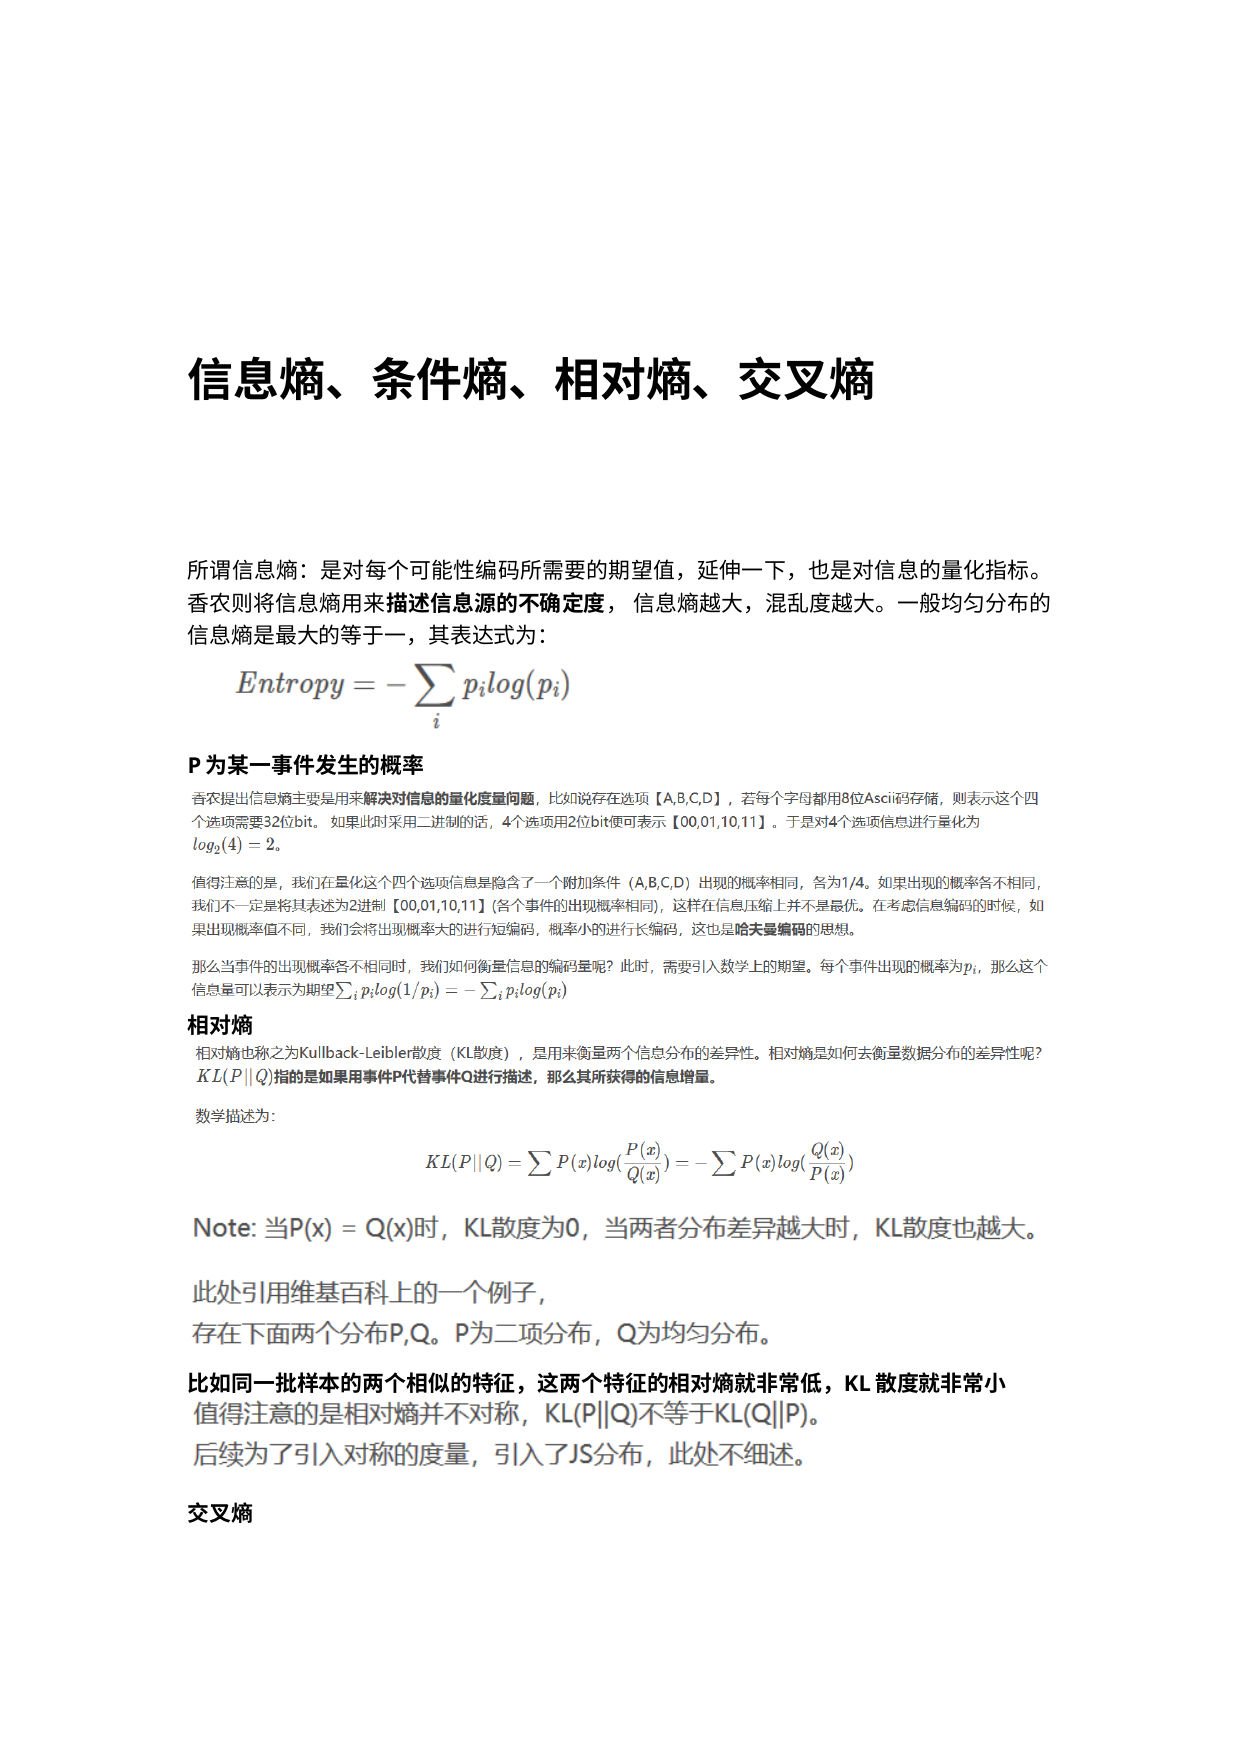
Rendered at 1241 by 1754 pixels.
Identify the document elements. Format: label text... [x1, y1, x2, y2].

picture [187, 780, 1053, 1001]
picture [187, 1040, 1053, 1186]
picture [187, 1397, 828, 1476]
picture [187, 650, 699, 736]
picture [187, 1202, 1053, 1357]
text 交叉熵 [187, 1495, 1053, 1528]
text 所谓信息熵：是对每个可能性编码所需要的期望值，延伸一下，也是对信息的量化指标。香农则将信息熵用来描述信息源的不确定度， 信息熵越大，混乱度越大。一般均匀分布的信息熵是最大的等于一，其表达式为： [187, 553, 1053, 650]
subtitle 信息熵、条件熵、相对熵、交叉熵 [187, 327, 1053, 425]
text P为某一事件发生的概率 [187, 748, 1053, 780]
text 比如同一批样本的两个相似的特征，这两个特征的相对熵就非常低，KL散度就非常小 [187, 1365, 1053, 1398]
text 相对熵 [187, 1008, 1053, 1040]
